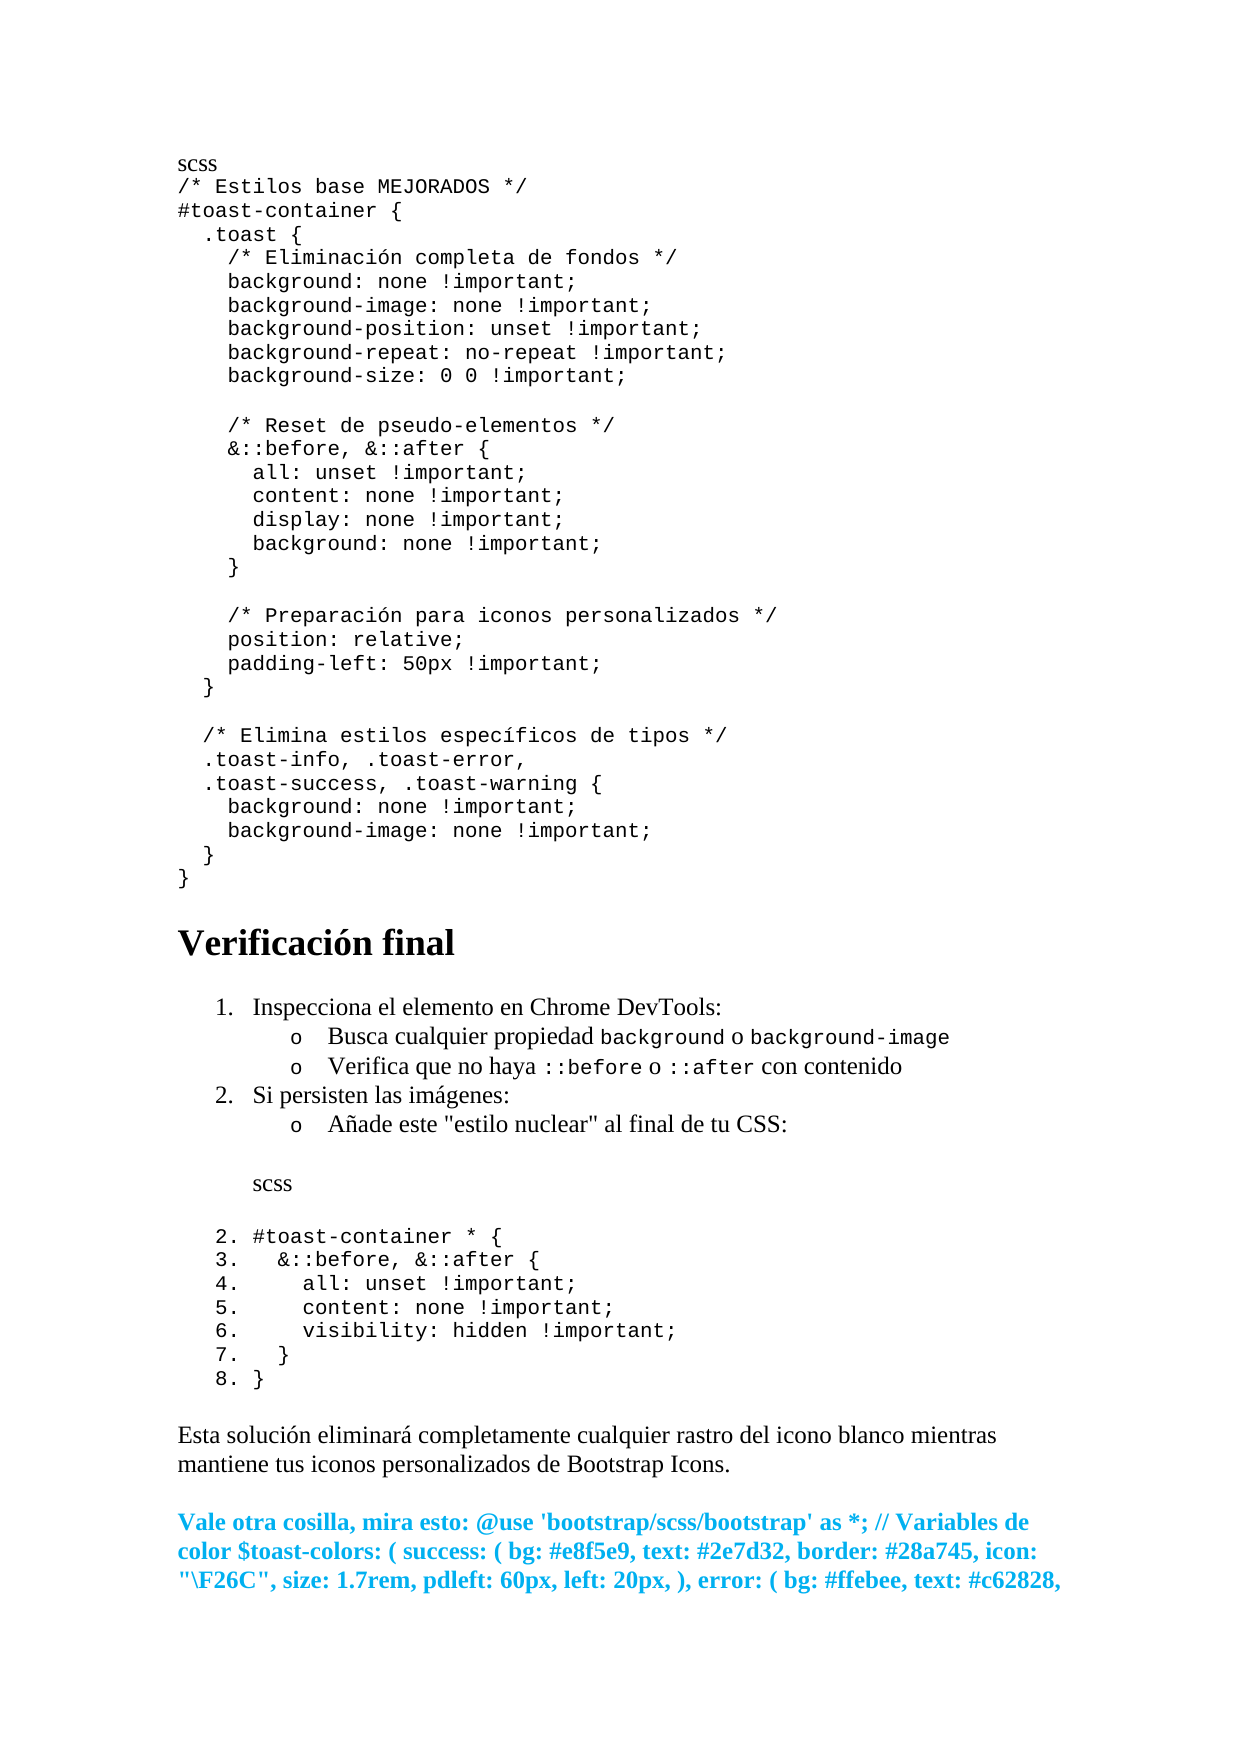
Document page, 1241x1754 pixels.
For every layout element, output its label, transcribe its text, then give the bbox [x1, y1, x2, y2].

text } [177, 844, 1063, 867]
text .toast-info, .toast-error, [177, 749, 1063, 773]
list content: none !important; [215, 1297, 1063, 1320]
text scss [177, 148, 1063, 176]
text padding-left: 50px !important; [177, 653, 1063, 676]
text .toast-success, .toast-warning { [177, 773, 1063, 796]
text } [177, 676, 1063, 700]
text } [177, 867, 1063, 891]
list #toast-container * { [215, 1226, 1063, 1249]
list } [215, 1368, 1063, 1391]
text .toast { [177, 224, 1063, 247]
text background-image: none !important; [177, 820, 1063, 844]
text background: none !important; [177, 796, 1063, 820]
text /* Elimina estilos específicos de tipos */ [177, 726, 1063, 749]
text background-position: unset !important; [177, 318, 1063, 342]
list &::before, &::after { [215, 1249, 1063, 1273]
text &::before, &::after { [177, 438, 1063, 462]
text background: none !important; [177, 533, 1063, 556]
list Si persisten las imágenes: [215, 1080, 1063, 1109]
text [177, 1507, 1063, 1593]
text background-image: none !important; [177, 294, 1063, 318]
list all: unset !important; [215, 1273, 1063, 1297]
text /* Preparación para iconos personalizados */ [177, 606, 1063, 629]
text /* Eliminación completa de fondos */ [177, 247, 1063, 271]
text background: none !important; [177, 271, 1063, 294]
text Verificación final [177, 920, 1063, 963]
text background-repeat: no-repeat !important; [177, 342, 1063, 366]
list Verifica que no haya ::before o ::after con contenido [290, 1051, 1063, 1080]
text /* Estilos base MEJORADOS */ [177, 176, 1063, 200]
list Busca cualquier propiedad background o background-image [290, 1021, 1063, 1051]
text #toast-container { [177, 200, 1063, 224]
text background-size: 0 0 !important; [177, 366, 1063, 389]
list Inspecciona el elemento en Chrome DevTools: [215, 992, 1063, 1021]
list Añade este "estilo nuclear" al final de tu CSS: [290, 1109, 1063, 1139]
list } [215, 1344, 1063, 1368]
text } [177, 556, 1063, 580]
list visibility: hidden !important; [215, 1320, 1063, 1344]
text all: unset !important; [177, 462, 1063, 486]
text Esta solución eliminará completamente cualquier rastro del icono blanco mientras mantiene tus iconos personalizados de Bootstrap Icons. [177, 1421, 1063, 1478]
text position: relative; [177, 629, 1063, 653]
text /* Reset de pseudo-elementos */ [177, 414, 1063, 438]
text display: none !important; [177, 509, 1063, 533]
text scss [252, 1168, 1063, 1197]
text content: none !important; [177, 486, 1063, 509]
